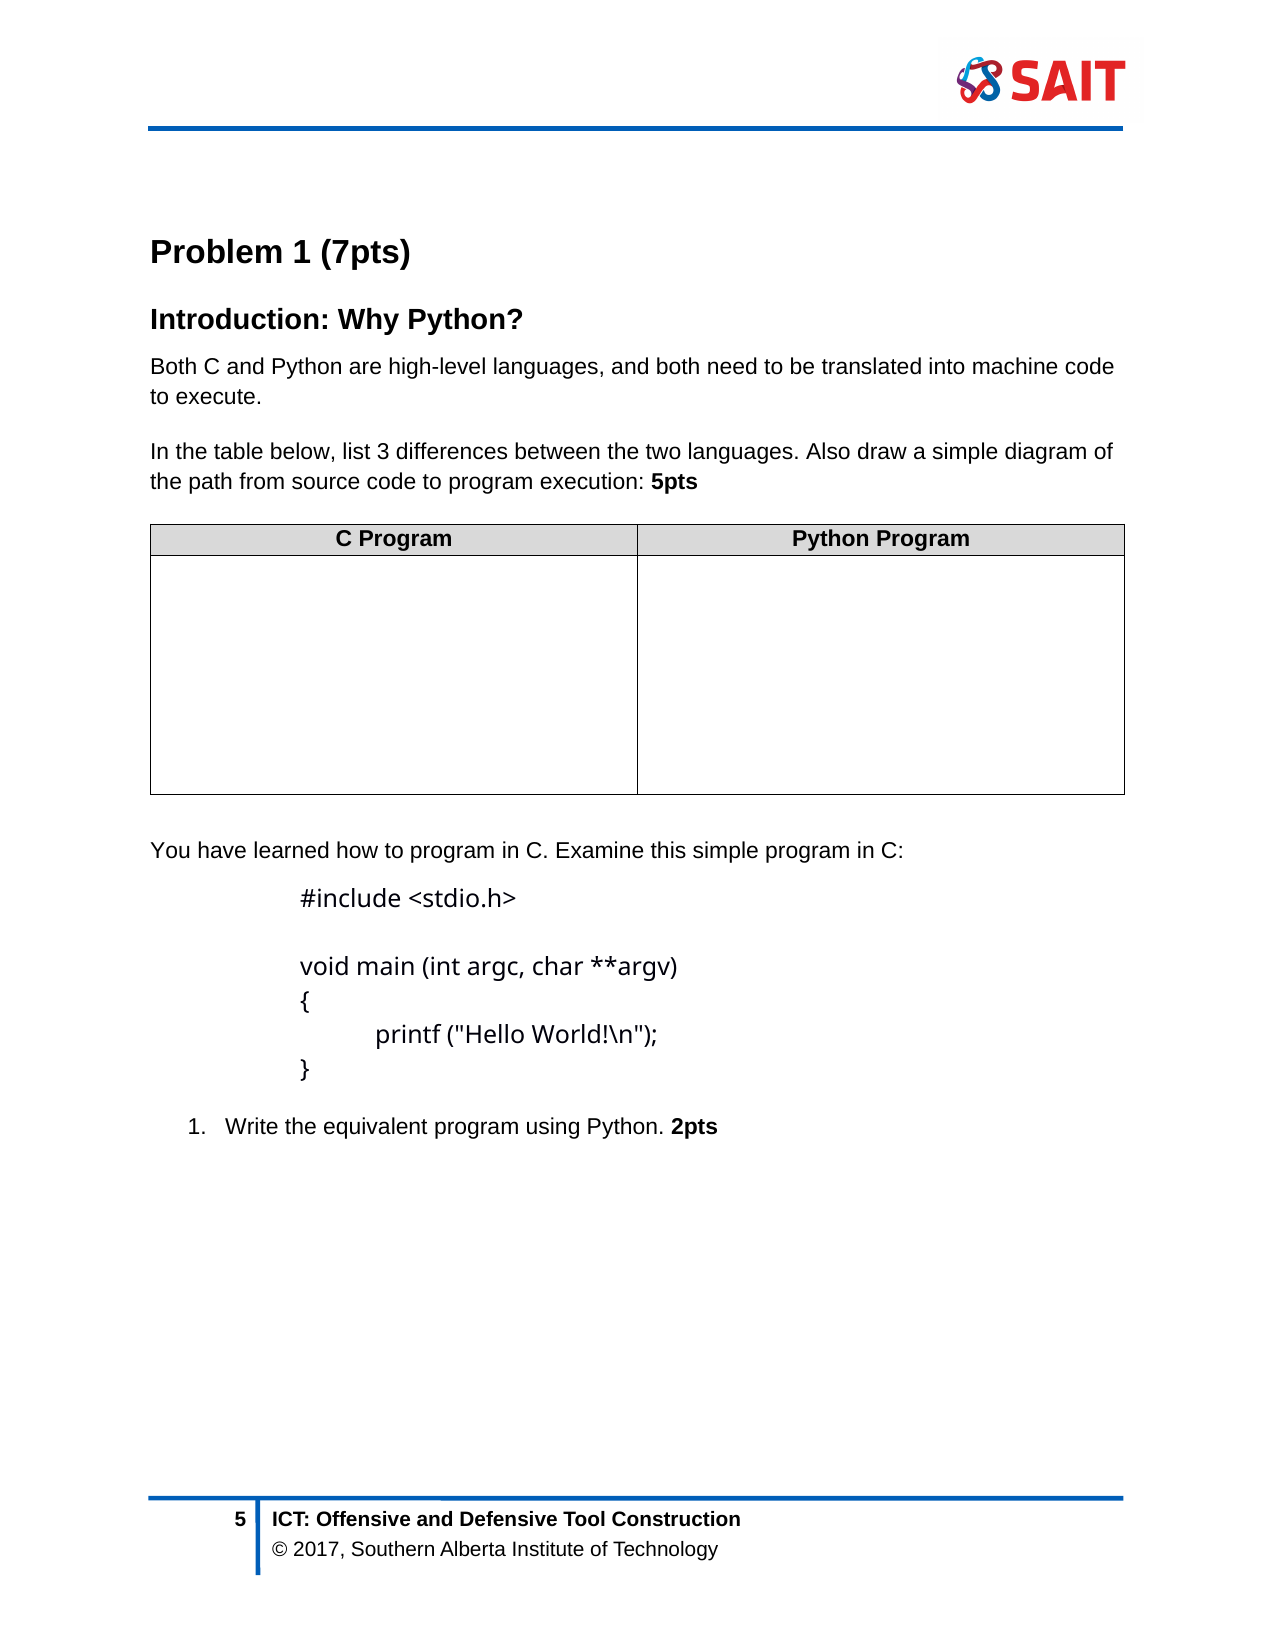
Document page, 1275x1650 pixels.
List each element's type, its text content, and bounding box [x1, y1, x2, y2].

table_cell [151, 556, 637, 794]
text Both C and Python are high-level languages, and both need to be translated into machine code to execute. [150, 353, 1125, 409]
table_cell [638, 556, 1124, 794]
text You have learned how to program in C. Examine this simple program in C: [150, 837, 1125, 864]
picture [937, 37, 1145, 123]
list Write the equivalent program using Python. 2pts [187, 1113, 1125, 1139]
text #include <stdio.h> [300, 880, 1125, 914]
text void main (int argc, char **argv) [300, 948, 1125, 982]
text } [300, 1051, 1125, 1084]
text In the table below, list 3 differences between the two languages. Also draw a simple diagram of the path from source code to program execution: 5pts [150, 438, 1125, 495]
subtitle Introduction: Why Python? [150, 302, 1125, 335]
table_header Python Program [638, 525, 1124, 555]
subtitle Problem 1 (7pts) [150, 232, 1125, 271]
text { [300, 982, 1125, 1016]
text printf ("Hello World!\n"); [300, 1016, 1125, 1051]
table_header C Program [151, 525, 637, 555]
